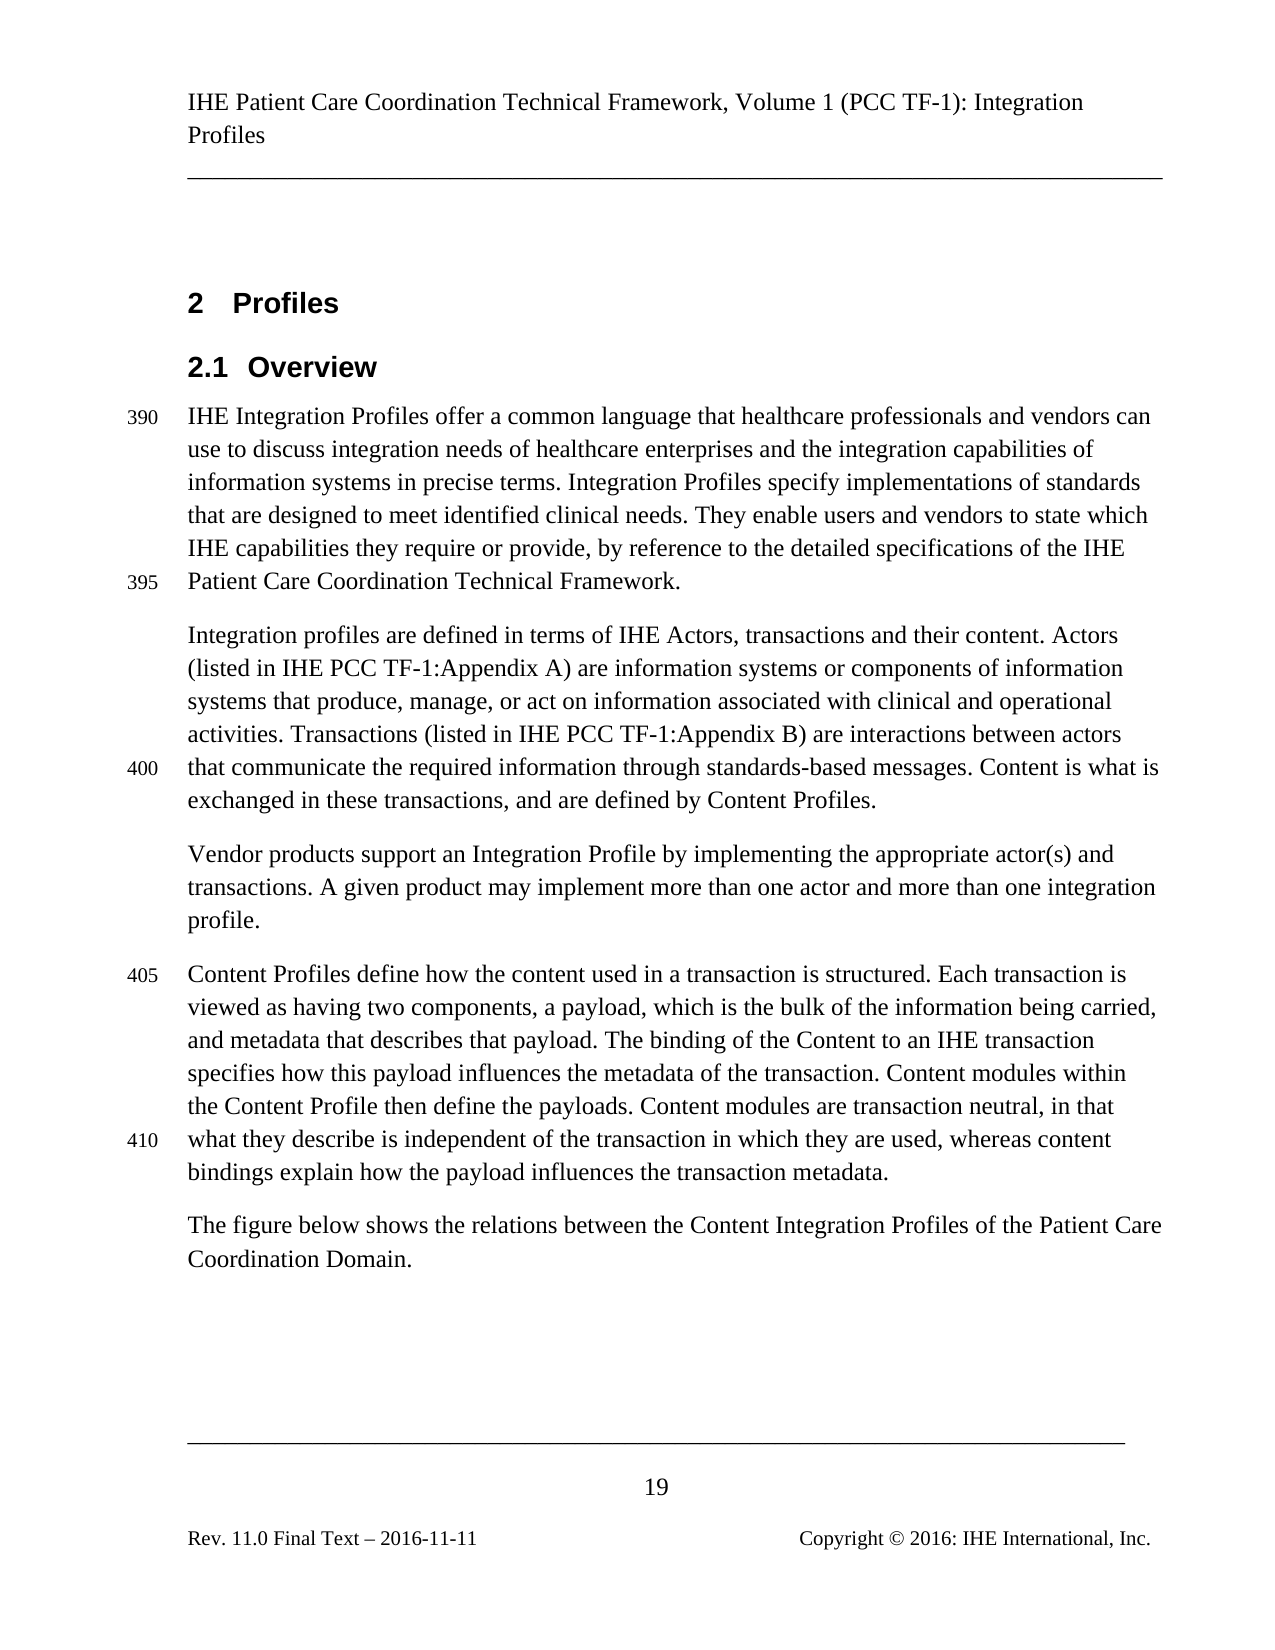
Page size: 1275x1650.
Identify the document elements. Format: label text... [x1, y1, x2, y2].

text The figure below shows the relations between the Content Integration Profiles of the Patient Care Coordination Domain. [187, 1211, 1162, 1272]
subtitle Profiles [187, 286, 1162, 320]
text Integration profiles are defined in terms of IHE Actors, transactions and their content. Actors (listed in IHE PCC TF-1:Appendix A) are information systems or components of information systems that produce, manage, or act on information associated with clinical and operational activities. Transactions (listed in IHE PCC TF-1:Appendix B) are interactions between actors that communicate the required information through standards-based messages. Content is what is exchanged in these transactions, and are defined by Content Profiles. [187, 620, 1162, 814]
text Content Profiles define how the content used in a transaction is structured. Each transaction is viewed as having two components, a payload, which is the bulk of the information being carried, and metadata that describes that payload. The binding of the Content to an IHE transaction specifies how this payload influences the metadata of the transaction. Content modules within the Content Profile then define the payloads. Content modules are transaction neutral, in that what they describe is independent of the transaction in which they are used, whereas content bindings explain how the payload influences the transaction metadata. [187, 959, 1162, 1186]
subtitle Overview [187, 350, 1162, 383]
text IHE Integration Profiles offer a common language that healthcare professionals and vendors can use to discuss integration needs of healthcare enterprises and the integration capabilities of information systems in precise terms. Integration Profiles specify implementations of standards that are designed to meet identified clinical needs. They enable users and vendors to state which IHE capabilities they require or provide, by reference to the detailed specifications of the IHE Patient Care Coordination Technical Framework. [187, 401, 1162, 595]
text Vendor products support an Integration Profile by implementing the appropriate actor(s) and transactions. A given product may implement more than one actor and more than one integration profile. [187, 839, 1162, 933]
